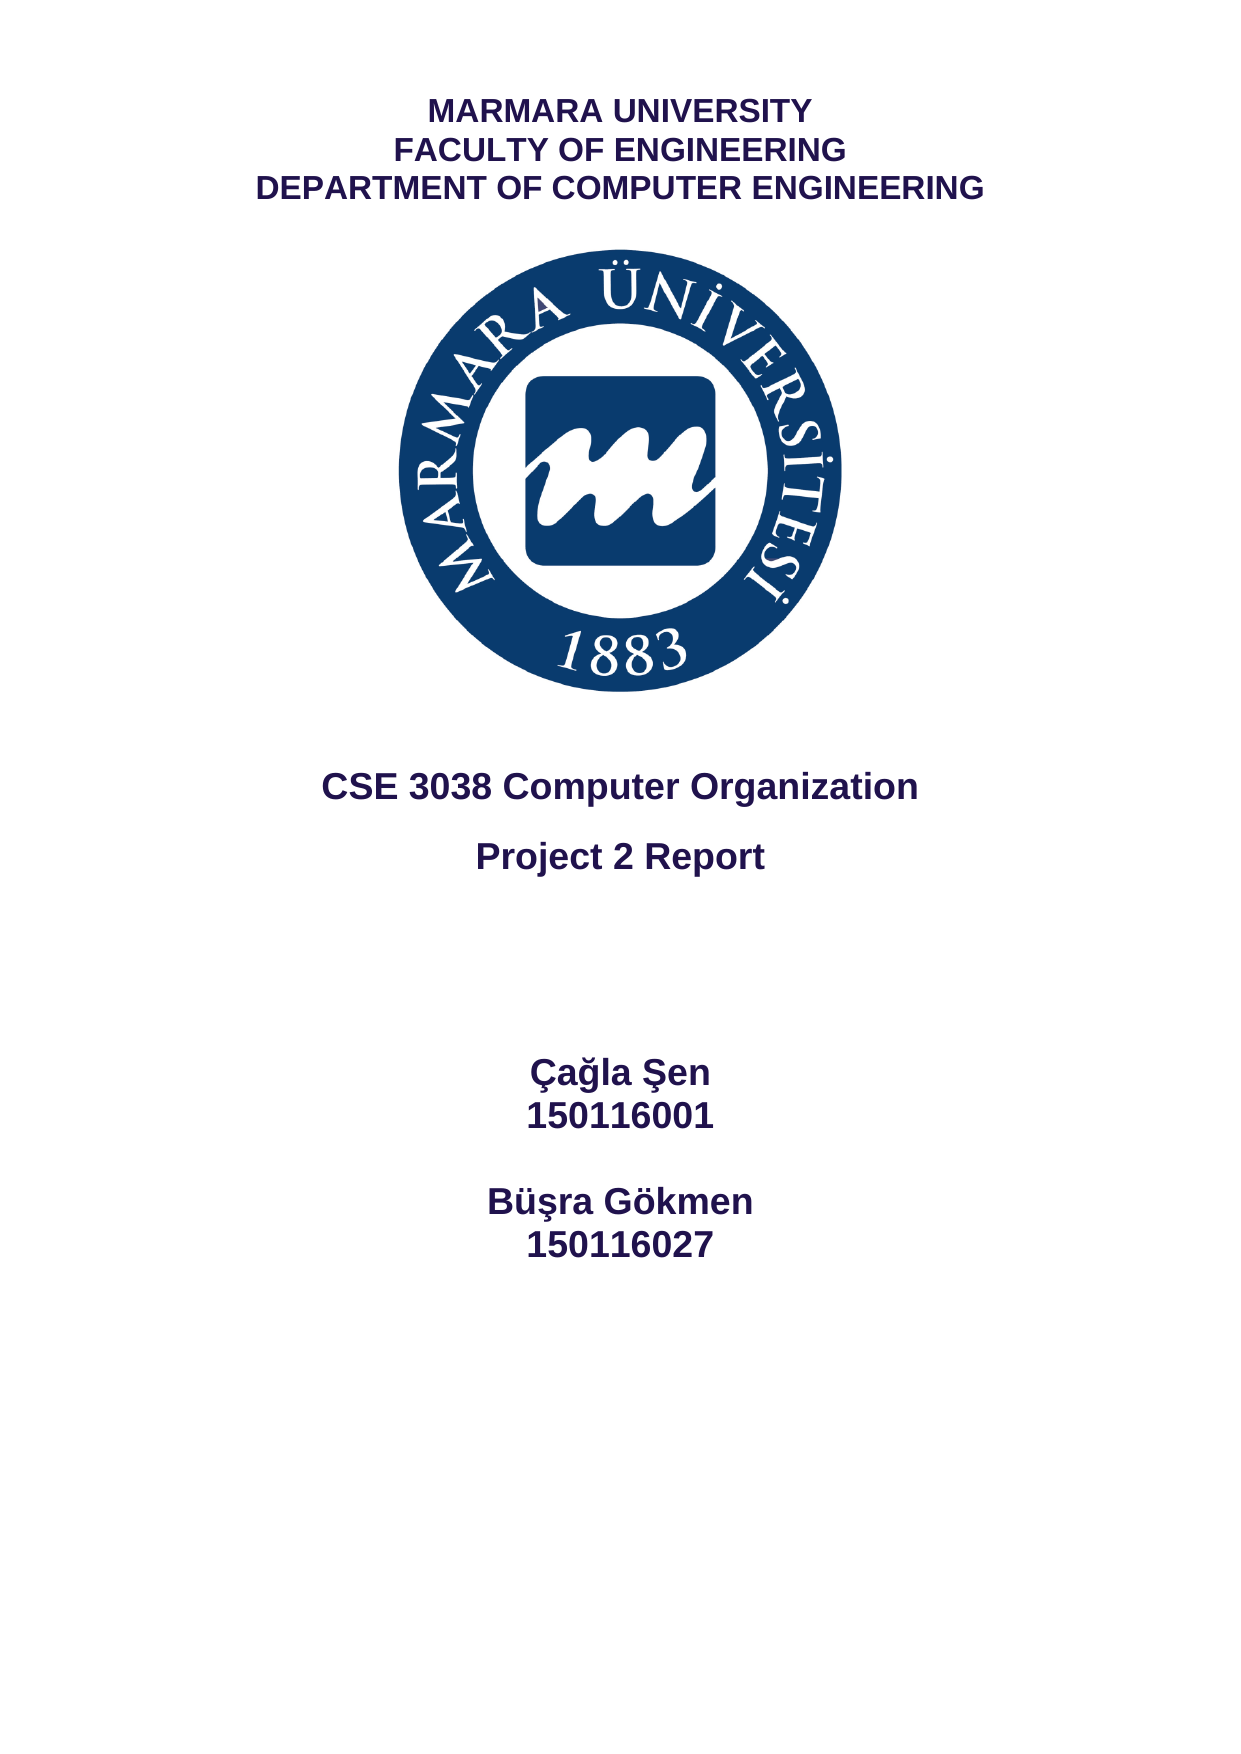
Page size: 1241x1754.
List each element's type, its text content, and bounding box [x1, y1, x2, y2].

text 150116027 [150, 1222, 1090, 1265]
text Project 2 Report [150, 834, 1090, 877]
picture [398, 249, 842, 698]
text CSE 3038 Computer Organization [150, 764, 1090, 808]
text MARMARA UNIVERSITY [150, 91, 1090, 129]
text Büşra Gökmen [150, 1179, 1090, 1222]
text Çağla Şen [150, 1050, 1090, 1093]
text FACULTY OF ENGINEERING [150, 129, 1090, 168]
text DEPARTMENT OF COMPUTER ENGINEERING [150, 168, 1090, 206]
text 150116001 [150, 1093, 1090, 1136]
